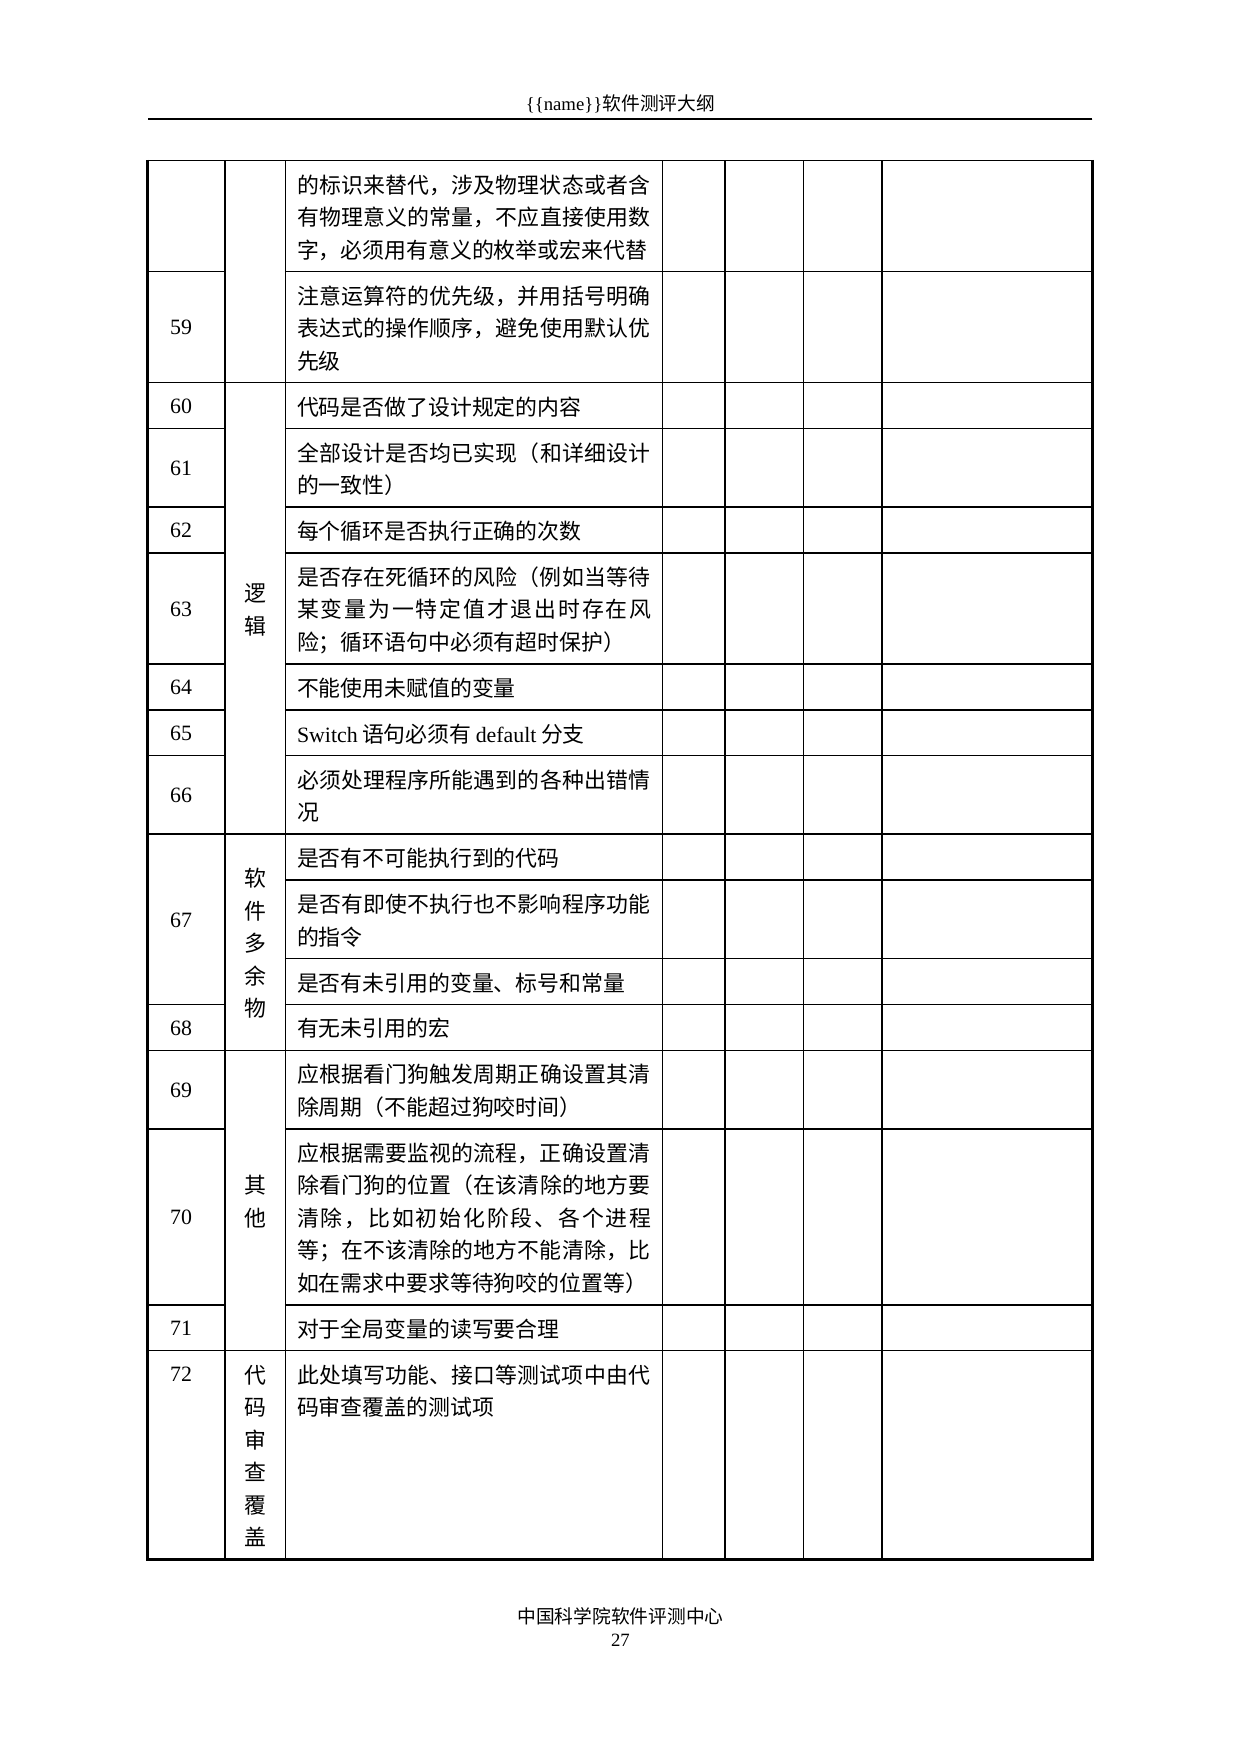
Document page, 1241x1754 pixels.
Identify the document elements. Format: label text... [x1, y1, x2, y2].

table_cell [149, 508, 224, 552]
table_cell 应根据看门狗触发周期正确设置其清除周期（不能超过狗咬时间） [286, 1051, 662, 1128]
table_cell [149, 1005, 224, 1049]
table_cell [149, 1306, 224, 1350]
table_cell [149, 756, 224, 833]
table_cell [804, 429, 881, 506]
table_cell [883, 1306, 1091, 1350]
table_cell [663, 756, 724, 833]
table_cell 代码是否做了设计规定的内容 [286, 383, 662, 428]
table_cell 全部设计是否均已实现（和详细设计的一致性） [286, 429, 662, 506]
table_cell [883, 383, 1091, 428]
table_cell [663, 665, 724, 709]
table_cell [149, 711, 224, 755]
table_cell 是否存在死循环的风险（例如当等待某变量为一特定值才退出时存在风险；循环语句中必须有超时保护） [286, 554, 662, 663]
table_cell [726, 383, 803, 428]
table_cell [663, 508, 724, 552]
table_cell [286, 1351, 662, 1558]
table_cell [883, 161, 1091, 271]
table_cell [883, 711, 1091, 755]
table_cell 逻辑 [226, 383, 285, 833]
table_cell [883, 835, 1091, 879]
table_cell 代码审查覆盖项 [226, 1351, 285, 1558]
table_cell [149, 1351, 224, 1558]
table_cell 软件多余物 [226, 835, 285, 1049]
table_cell [804, 272, 881, 382]
table_cell 是否有不可能执行到的代码 [286, 835, 662, 879]
table_cell [726, 711, 803, 755]
table_cell [149, 1130, 224, 1304]
table_cell [726, 1306, 803, 1350]
table_cell [804, 1306, 881, 1350]
table_cell [726, 835, 803, 879]
table_cell [804, 881, 881, 958]
table_cell [726, 554, 803, 663]
table_cell [726, 756, 803, 833]
table_cell [149, 383, 224, 428]
table_cell [149, 835, 224, 1003]
table_cell [804, 959, 881, 1003]
table_cell 对于全局变量的读写要合理 [286, 1306, 662, 1350]
table_cell Switch语句必须有default分支 [286, 711, 662, 755]
table_cell [726, 881, 803, 958]
table_cell [726, 1351, 803, 1558]
table_cell [726, 272, 803, 382]
table_cell [804, 756, 881, 833]
table_cell [804, 383, 881, 428]
table_cell [663, 835, 724, 879]
table_cell [883, 1130, 1091, 1304]
table_cell 是否有即使不执行也不影响程序功能的指令 [286, 881, 662, 958]
table_cell [663, 959, 724, 1003]
table_cell [804, 711, 881, 755]
table_cell [663, 1130, 724, 1304]
table_cell [726, 665, 803, 709]
table_cell [883, 272, 1091, 382]
table_cell [883, 665, 1091, 709]
table_cell [663, 1351, 724, 1558]
table_cell [726, 1130, 803, 1304]
table_cell [883, 1051, 1091, 1128]
table_cell [726, 429, 803, 506]
table_cell 其他 [226, 1051, 285, 1350]
table_cell [663, 272, 724, 382]
table_cell [883, 959, 1091, 1003]
table_cell [883, 508, 1091, 552]
table_cell [663, 383, 724, 428]
table_cell 注意运算符的优先级，并用括号明确表达式的操作顺序，避免使用默认优先级 [286, 272, 662, 382]
table_cell [726, 959, 803, 1003]
table_cell [883, 429, 1091, 506]
table_cell [804, 835, 881, 879]
table_cell [149, 429, 224, 506]
table_cell [726, 1005, 803, 1049]
table_cell 不能使用未赋值的变量 [286, 665, 662, 709]
table_cell [663, 711, 724, 755]
table_cell [149, 665, 224, 709]
table_cell 必须处理程序所能遇到的各种出错情况 [286, 756, 662, 833]
table_cell [726, 508, 803, 552]
table_cell 应根据需要监视的流程，正确设置清除看门狗的位置（在该清除的地方要清除，比如初始化阶段、各个进程等；在不该清除的地方不能清除，比如在需求中要求等待狗咬的位置等） [286, 1130, 662, 1304]
table_cell [663, 429, 724, 506]
table_cell 每个循环是否执行正确的次数 [286, 508, 662, 552]
table_cell [726, 161, 803, 271]
table_cell [149, 161, 224, 271]
table_cell [663, 161, 724, 271]
table_cell 是否有未引用的变量、标号和常量 [286, 959, 662, 1003]
table_cell [883, 756, 1091, 833]
table_cell [804, 554, 881, 663]
table_cell [804, 1051, 881, 1128]
table_cell [663, 1051, 724, 1128]
table_cell [149, 1051, 224, 1128]
table_cell [663, 881, 724, 958]
table_cell [883, 1005, 1091, 1049]
table_cell [149, 554, 224, 663]
table_cell [726, 1051, 803, 1128]
table_cell [804, 1005, 881, 1049]
table_cell [883, 1351, 1091, 1558]
table_cell 有无未引用的宏 [286, 1005, 662, 1049]
table_cell [804, 665, 881, 709]
table_cell [804, 1351, 881, 1558]
table_cell [804, 1130, 881, 1304]
table_cell [804, 161, 881, 271]
table_cell [149, 272, 224, 382]
table_cell [883, 881, 1091, 958]
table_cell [286, 161, 662, 271]
table_cell [663, 554, 724, 663]
table_cell [883, 554, 1091, 663]
table_cell [663, 1306, 724, 1350]
table_cell [804, 508, 881, 552]
table_cell [663, 1005, 724, 1049]
